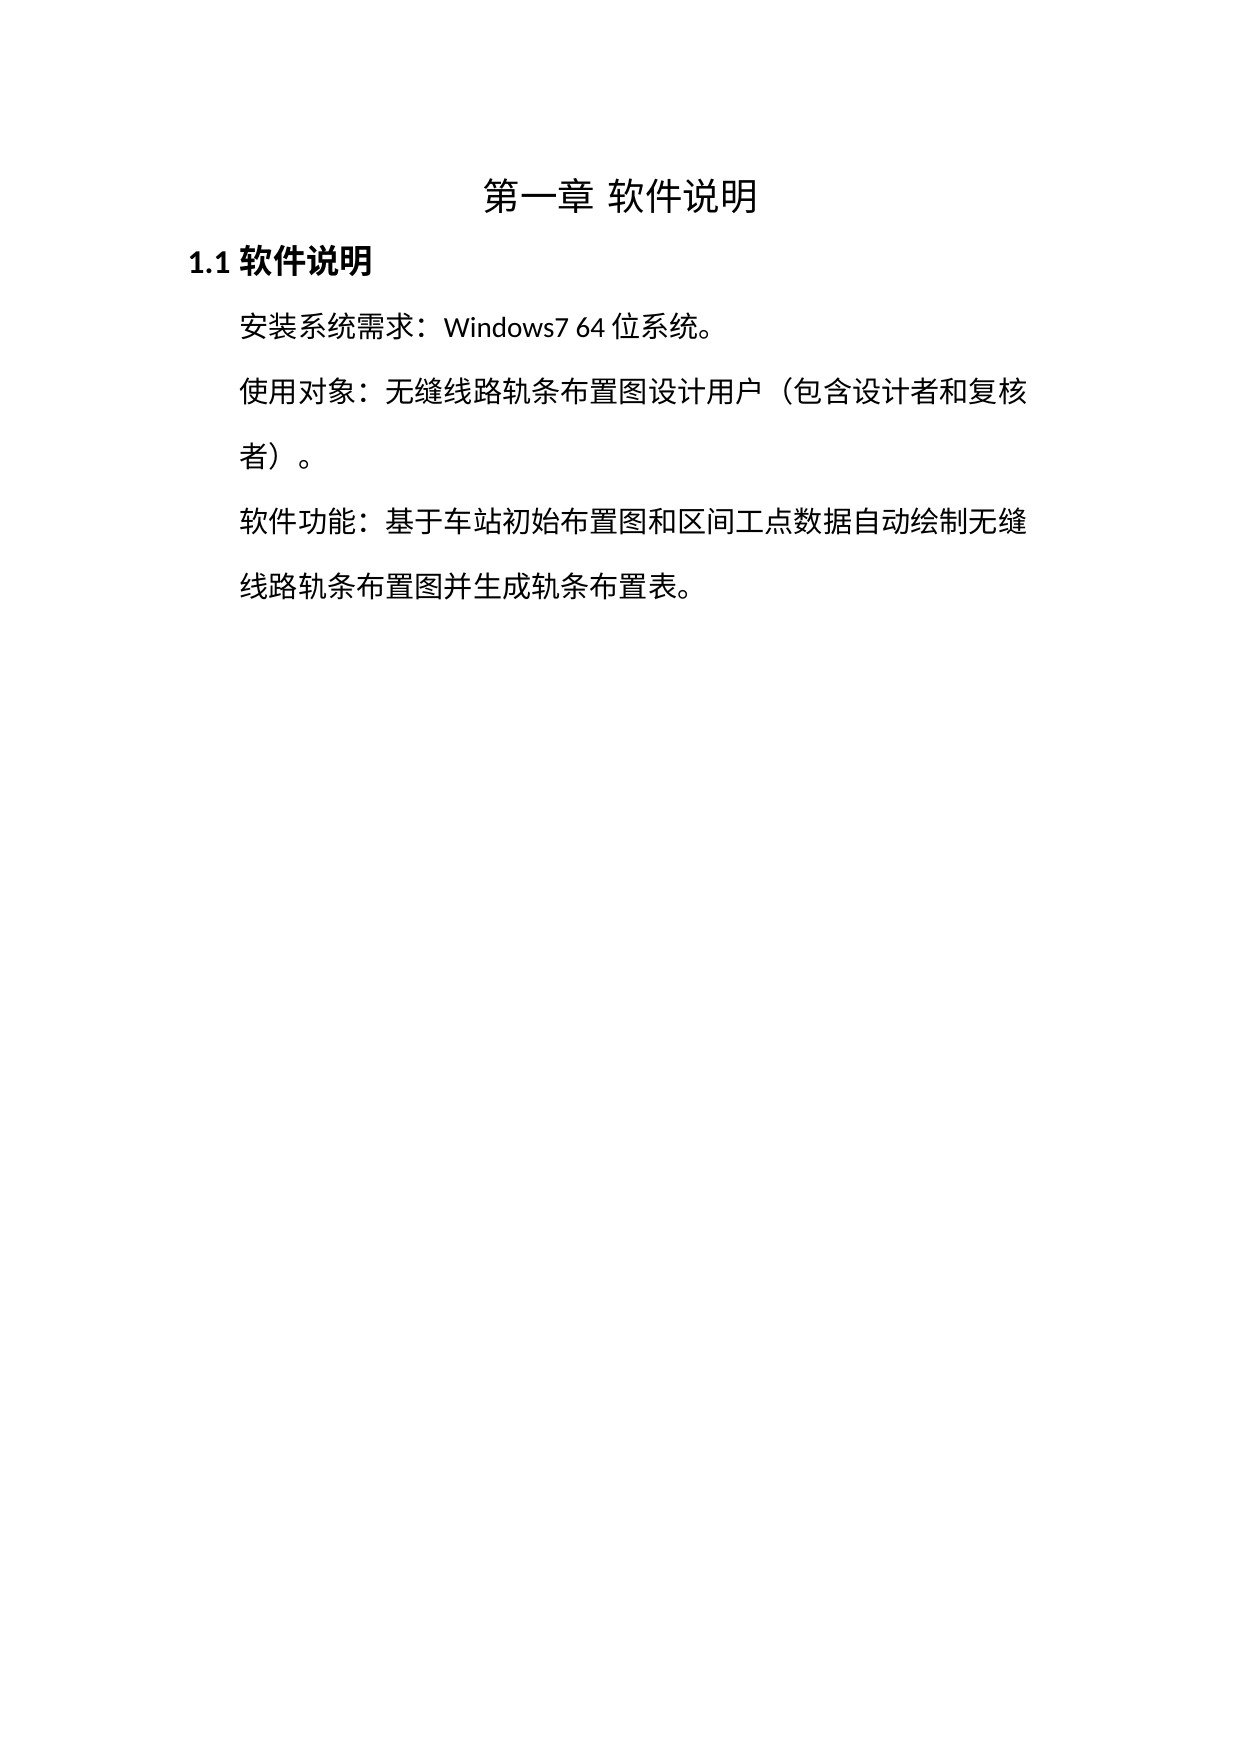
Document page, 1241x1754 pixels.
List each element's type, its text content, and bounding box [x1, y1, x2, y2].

list 软件说明 [187, 162, 1053, 227]
list 软件功能：基于车站初始布置图和区间工点数据自动绘制无缝线路轨条布置图并生成轨条布置表。 [239, 487, 1053, 617]
list 使用对象：无缝线路轨条布置图设计用户（包含设计者和复核者）。 [239, 357, 1053, 487]
list 软件说明 [187, 227, 1053, 292]
list 安装系统需求：Windows7 64位系统。 [239, 292, 1053, 357]
